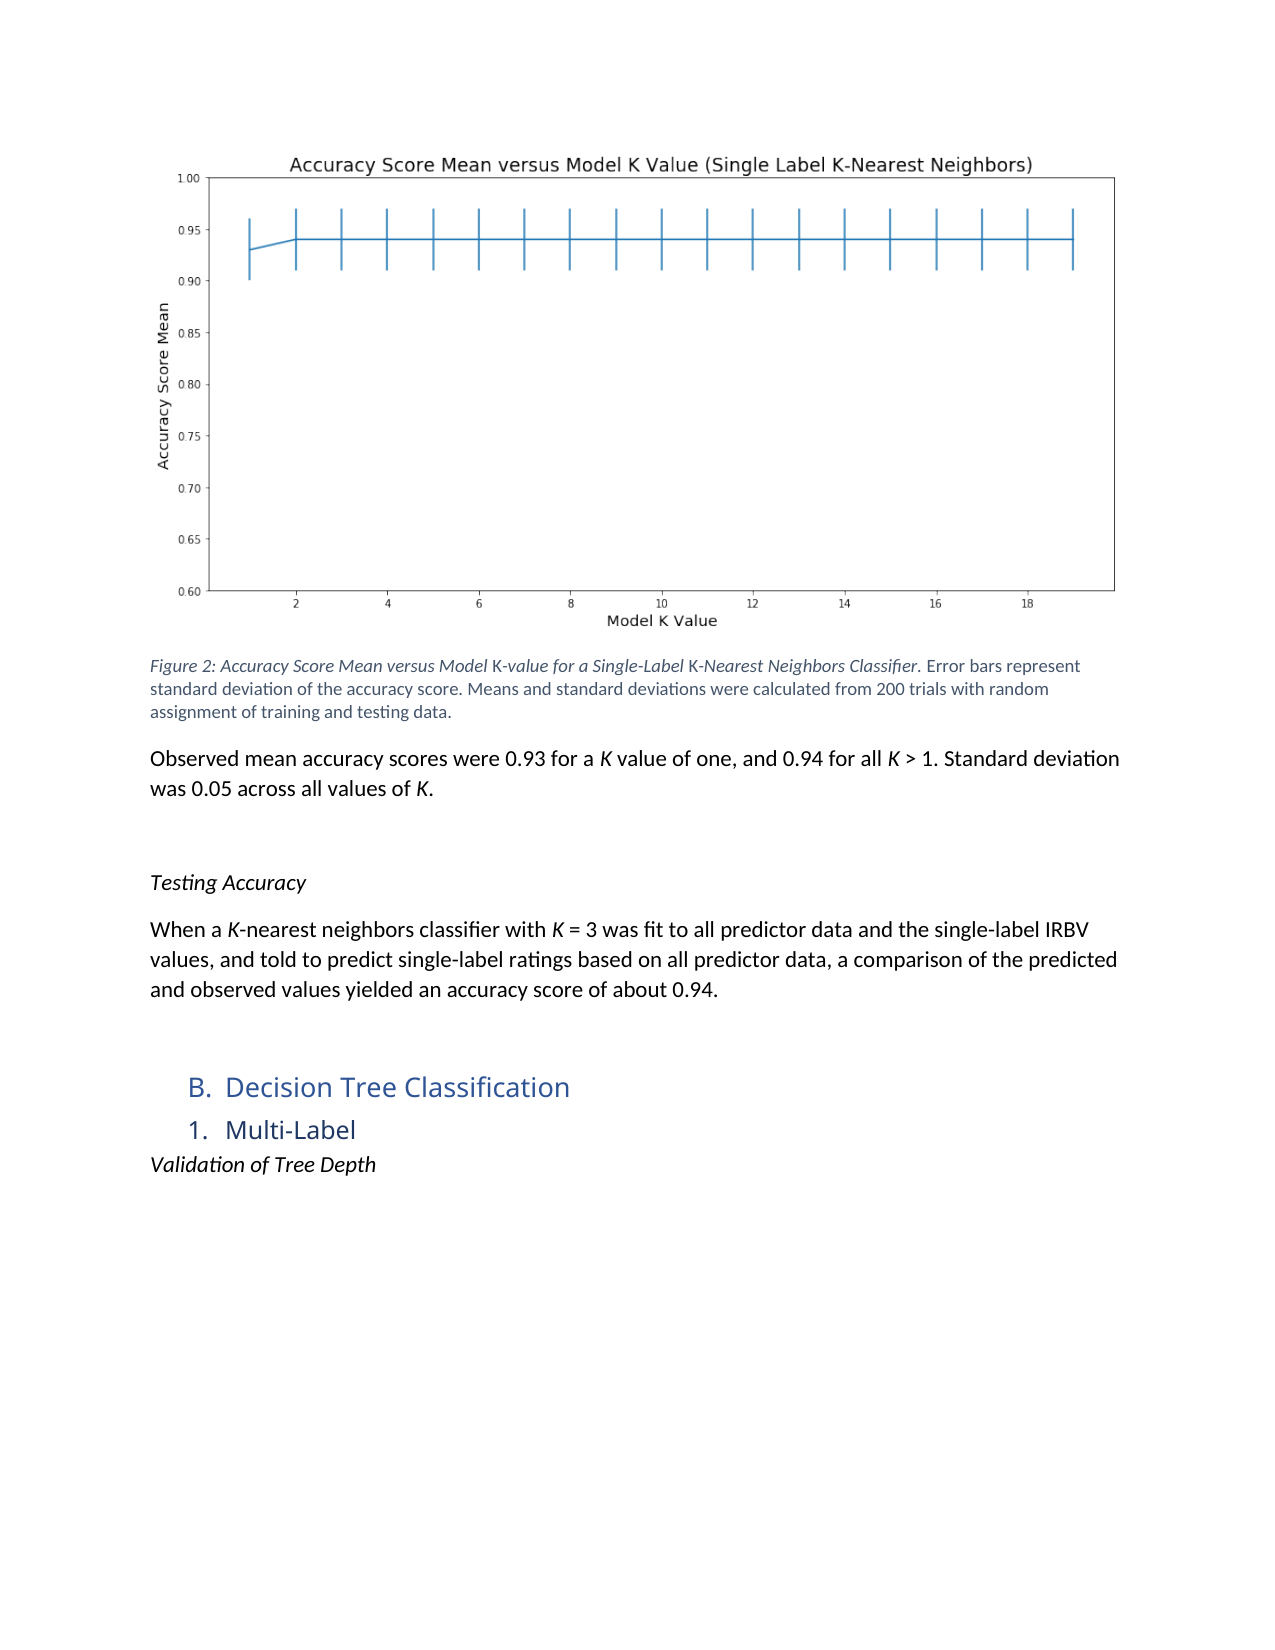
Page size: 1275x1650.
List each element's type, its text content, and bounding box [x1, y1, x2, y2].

subtitle Decision Tree Classification [187, 1069, 1125, 1106]
text Testing Accuracy [150, 868, 1125, 896]
text Observed mean accuracy scores were 0.93 for a K value of one, and 0.94 for all K > 1. Standard deviation was 0.05 across all values of K. [150, 744, 1125, 802]
text Validation of Tree Depth [150, 1150, 1125, 1178]
text When a K-nearest neighbors classifier with K = 3 was fit to all predictor data and the single-label IRBV values, and told to predict single-label ratings based on all predictor data, a comparison of the predicted and observed values yielded an accuracy score of about 0.94. [150, 915, 1125, 1003]
text Figure 2: Accuracy Score Mean versus Model K-value for a Single-Label K-Nearest Neighbors Classifier. Error bars represent standard deviation of the accuracy score. Means and standard deviations were calculated from 200 trials with random assignment of training and testing data. [150, 654, 1125, 723]
picture [150, 150, 1125, 636]
subtitle Multi-Label [187, 1113, 1125, 1147]
